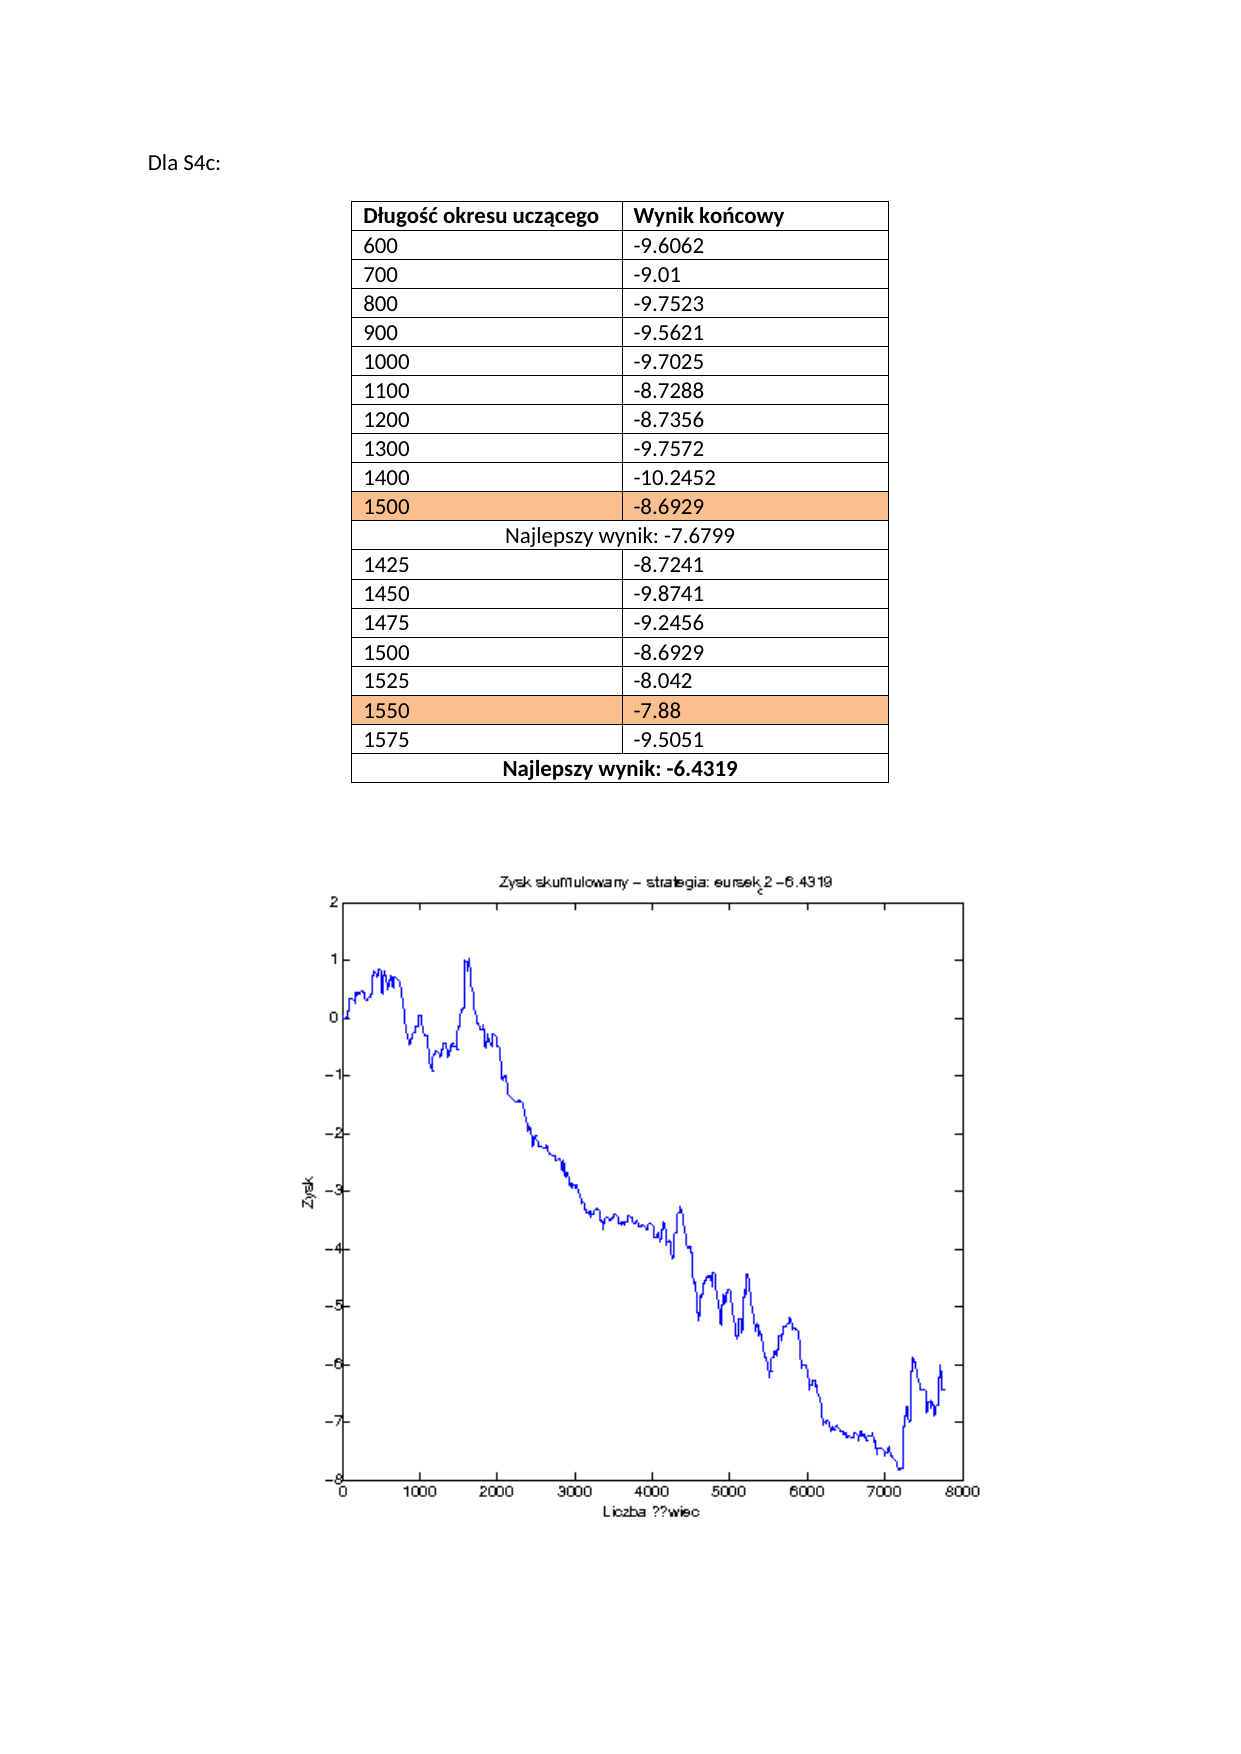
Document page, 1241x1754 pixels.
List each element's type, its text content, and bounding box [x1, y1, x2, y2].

table_cell -9.2456 [623, 609, 888, 637]
table_cell -8.6929 [623, 638, 888, 666]
table_cell 700 [352, 260, 622, 288]
table_cell -9.5051 [623, 725, 888, 753]
table_cell 800 [352, 289, 622, 317]
table_cell -9.7572 [623, 434, 888, 462]
table_cell -9.01 [623, 260, 888, 288]
table_cell -9.5621 [623, 318, 888, 346]
table_cell -9.7523 [623, 289, 888, 317]
table_cell 1300 [352, 434, 622, 462]
table_cell 1425 [352, 550, 622, 578]
table_cell 1400 [352, 463, 622, 491]
table_cell -9.8741 [623, 580, 888, 607]
table_cell 1525 [352, 667, 622, 695]
table_cell -8.6929 [623, 492, 888, 520]
table_cell Najlepszy wynik: -6.4319 [352, 754, 888, 782]
table_header Długość okresu uczącego [352, 202, 622, 230]
table_cell -10.2452 [623, 463, 888, 491]
table_cell Najlepszy wynik: -7.6799 [352, 521, 888, 549]
table_cell 1500 [352, 638, 622, 666]
table_cell -8.7356 [623, 405, 888, 433]
table_cell 1200 [352, 405, 622, 433]
table_header Wynik końcowy [623, 202, 888, 230]
table_cell -8.7288 [623, 376, 888, 404]
picture [147, 836, 1132, 1574]
table_cell 1475 [352, 609, 622, 637]
table_cell -7.88 [623, 696, 888, 724]
table_cell 1000 [352, 347, 622, 375]
table_cell -9.6062 [623, 231, 888, 259]
table_cell 1450 [352, 580, 622, 607]
table_cell -9.7025 [623, 347, 888, 375]
table_cell 600 [352, 231, 622, 259]
table_cell 1100 [352, 376, 622, 404]
text Dla S4c: [148, 148, 1093, 176]
table_cell -8.042 [623, 667, 888, 695]
table_cell 1500 [352, 492, 622, 520]
table_cell 1550 [352, 696, 622, 724]
table_cell 1575 [352, 725, 622, 753]
table_cell -8.7241 [623, 550, 888, 578]
table_cell 900 [352, 318, 622, 346]
